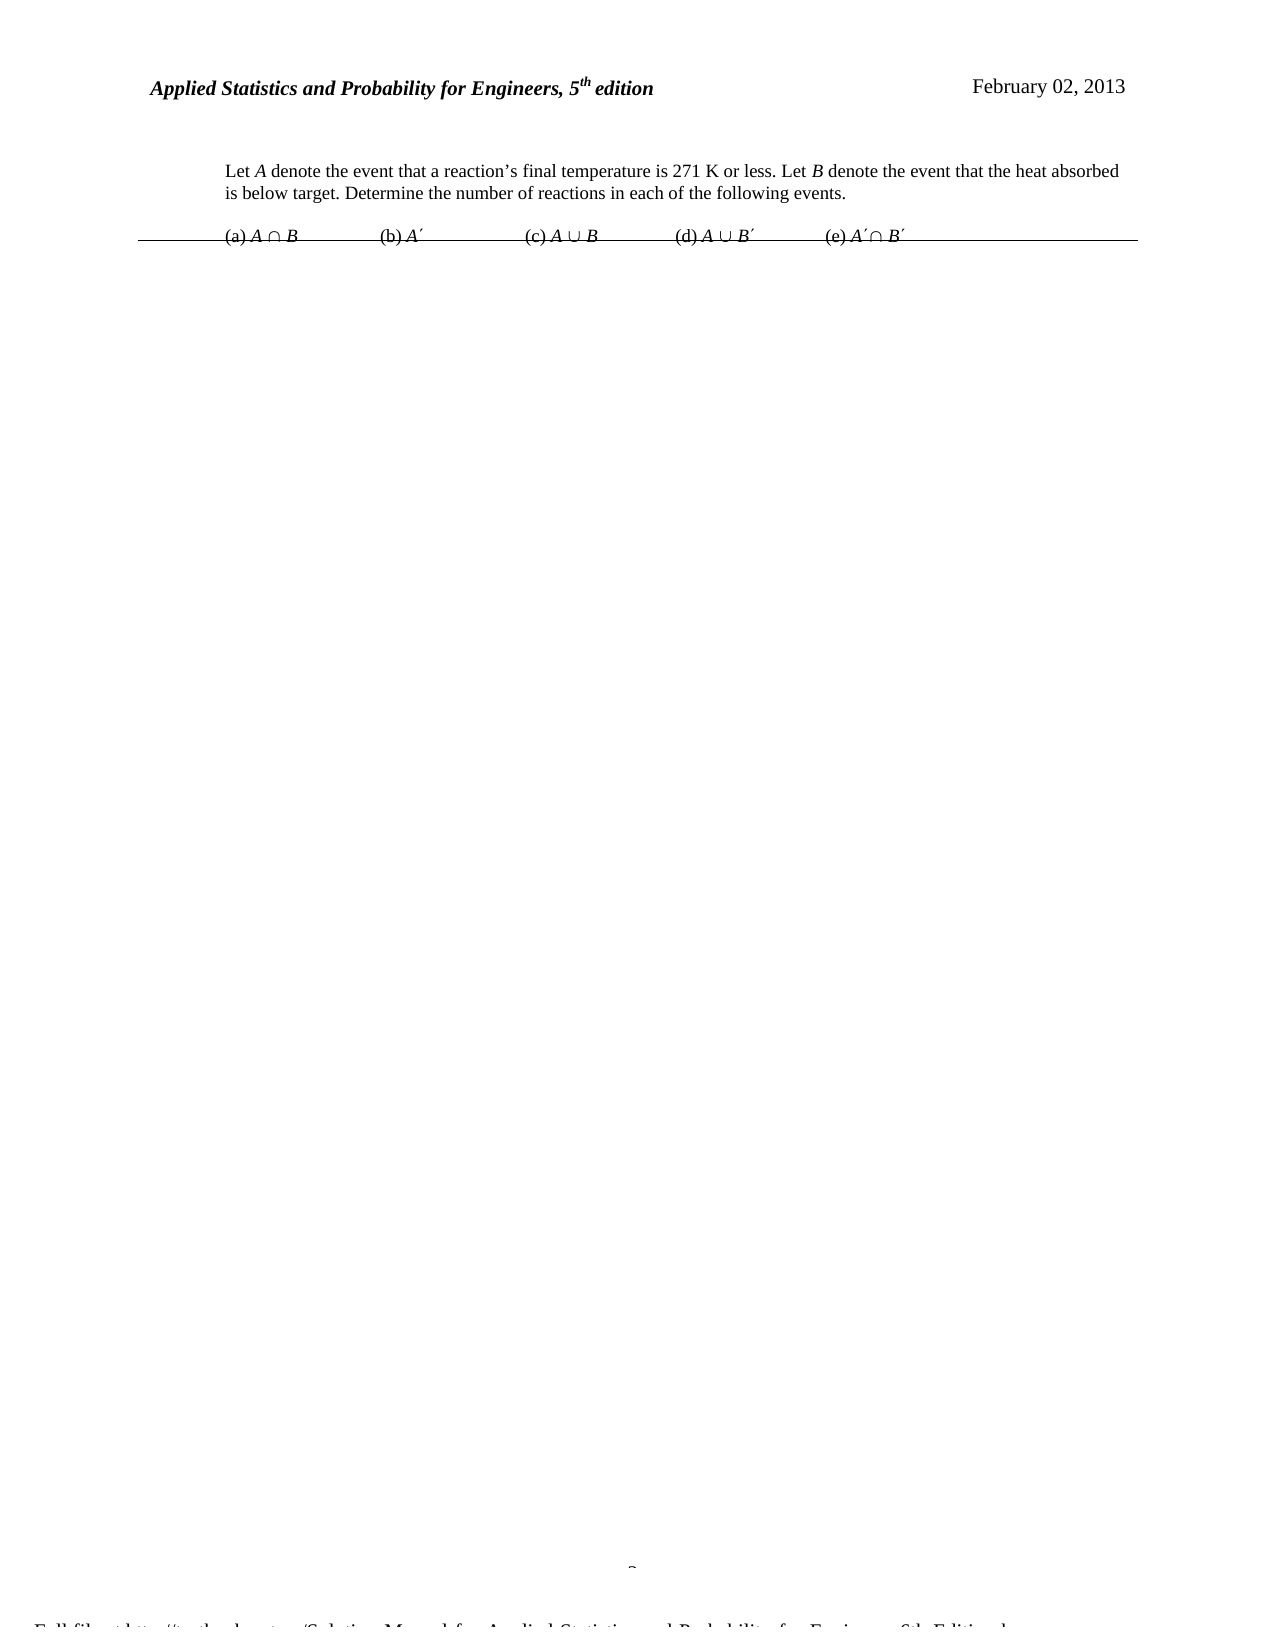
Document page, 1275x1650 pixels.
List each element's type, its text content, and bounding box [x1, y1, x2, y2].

text (a) A  B (b) A (c) A  B (d) A  B (e) A B [225, 225, 1177, 246]
text Let A denote the event that a reaction’s final temperature is 271 K or less. Let B denote the event that the heat absorbed is below target. Determine the number of reactions in each of the following events. [225, 160, 1122, 203]
